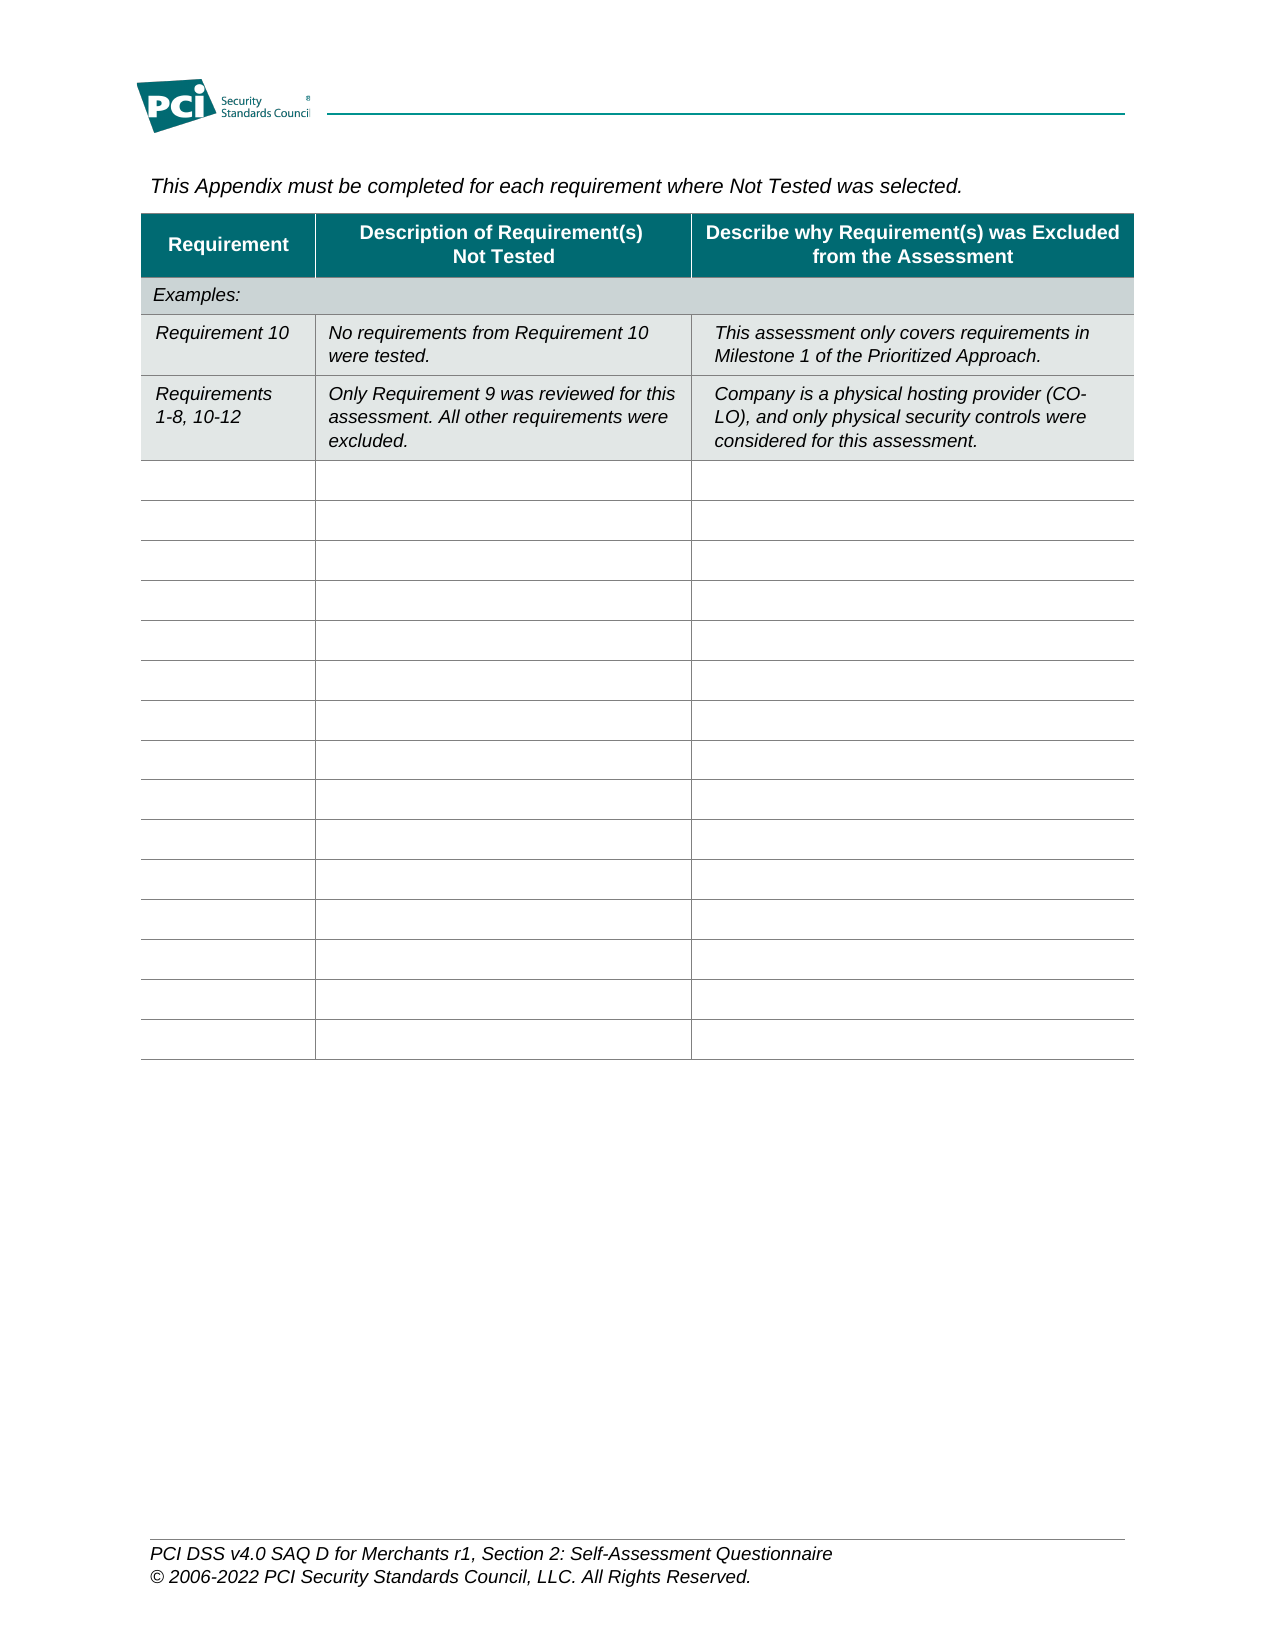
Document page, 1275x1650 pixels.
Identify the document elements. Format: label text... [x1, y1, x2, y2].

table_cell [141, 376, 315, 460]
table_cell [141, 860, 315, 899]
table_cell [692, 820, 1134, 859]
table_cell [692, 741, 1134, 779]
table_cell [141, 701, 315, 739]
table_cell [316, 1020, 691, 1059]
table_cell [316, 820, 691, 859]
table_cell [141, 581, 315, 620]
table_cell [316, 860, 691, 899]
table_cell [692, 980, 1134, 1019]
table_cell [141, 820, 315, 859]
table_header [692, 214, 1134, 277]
picture [136, 79, 311, 133]
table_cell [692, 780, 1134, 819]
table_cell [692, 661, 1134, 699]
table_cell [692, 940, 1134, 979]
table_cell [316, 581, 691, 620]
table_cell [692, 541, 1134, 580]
text This Appendix must be completed for each requirement where Not Tested was selected. [150, 174, 1125, 198]
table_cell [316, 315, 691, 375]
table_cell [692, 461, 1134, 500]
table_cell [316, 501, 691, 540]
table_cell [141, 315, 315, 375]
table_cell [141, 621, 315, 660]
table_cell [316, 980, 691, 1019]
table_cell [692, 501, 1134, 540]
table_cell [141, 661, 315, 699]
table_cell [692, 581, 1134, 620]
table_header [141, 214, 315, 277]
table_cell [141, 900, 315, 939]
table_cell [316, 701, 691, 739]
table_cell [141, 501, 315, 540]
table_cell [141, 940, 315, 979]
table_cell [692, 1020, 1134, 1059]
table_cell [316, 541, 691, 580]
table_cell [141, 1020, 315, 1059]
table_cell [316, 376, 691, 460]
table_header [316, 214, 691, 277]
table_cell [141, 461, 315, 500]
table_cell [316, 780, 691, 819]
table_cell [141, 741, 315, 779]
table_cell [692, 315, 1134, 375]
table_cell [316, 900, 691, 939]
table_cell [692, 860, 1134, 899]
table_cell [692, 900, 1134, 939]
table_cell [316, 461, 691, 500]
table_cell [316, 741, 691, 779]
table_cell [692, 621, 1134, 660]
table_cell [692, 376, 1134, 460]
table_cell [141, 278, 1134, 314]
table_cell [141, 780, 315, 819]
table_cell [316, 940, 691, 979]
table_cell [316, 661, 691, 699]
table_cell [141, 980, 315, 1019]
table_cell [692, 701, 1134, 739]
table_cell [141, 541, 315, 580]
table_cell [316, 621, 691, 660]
